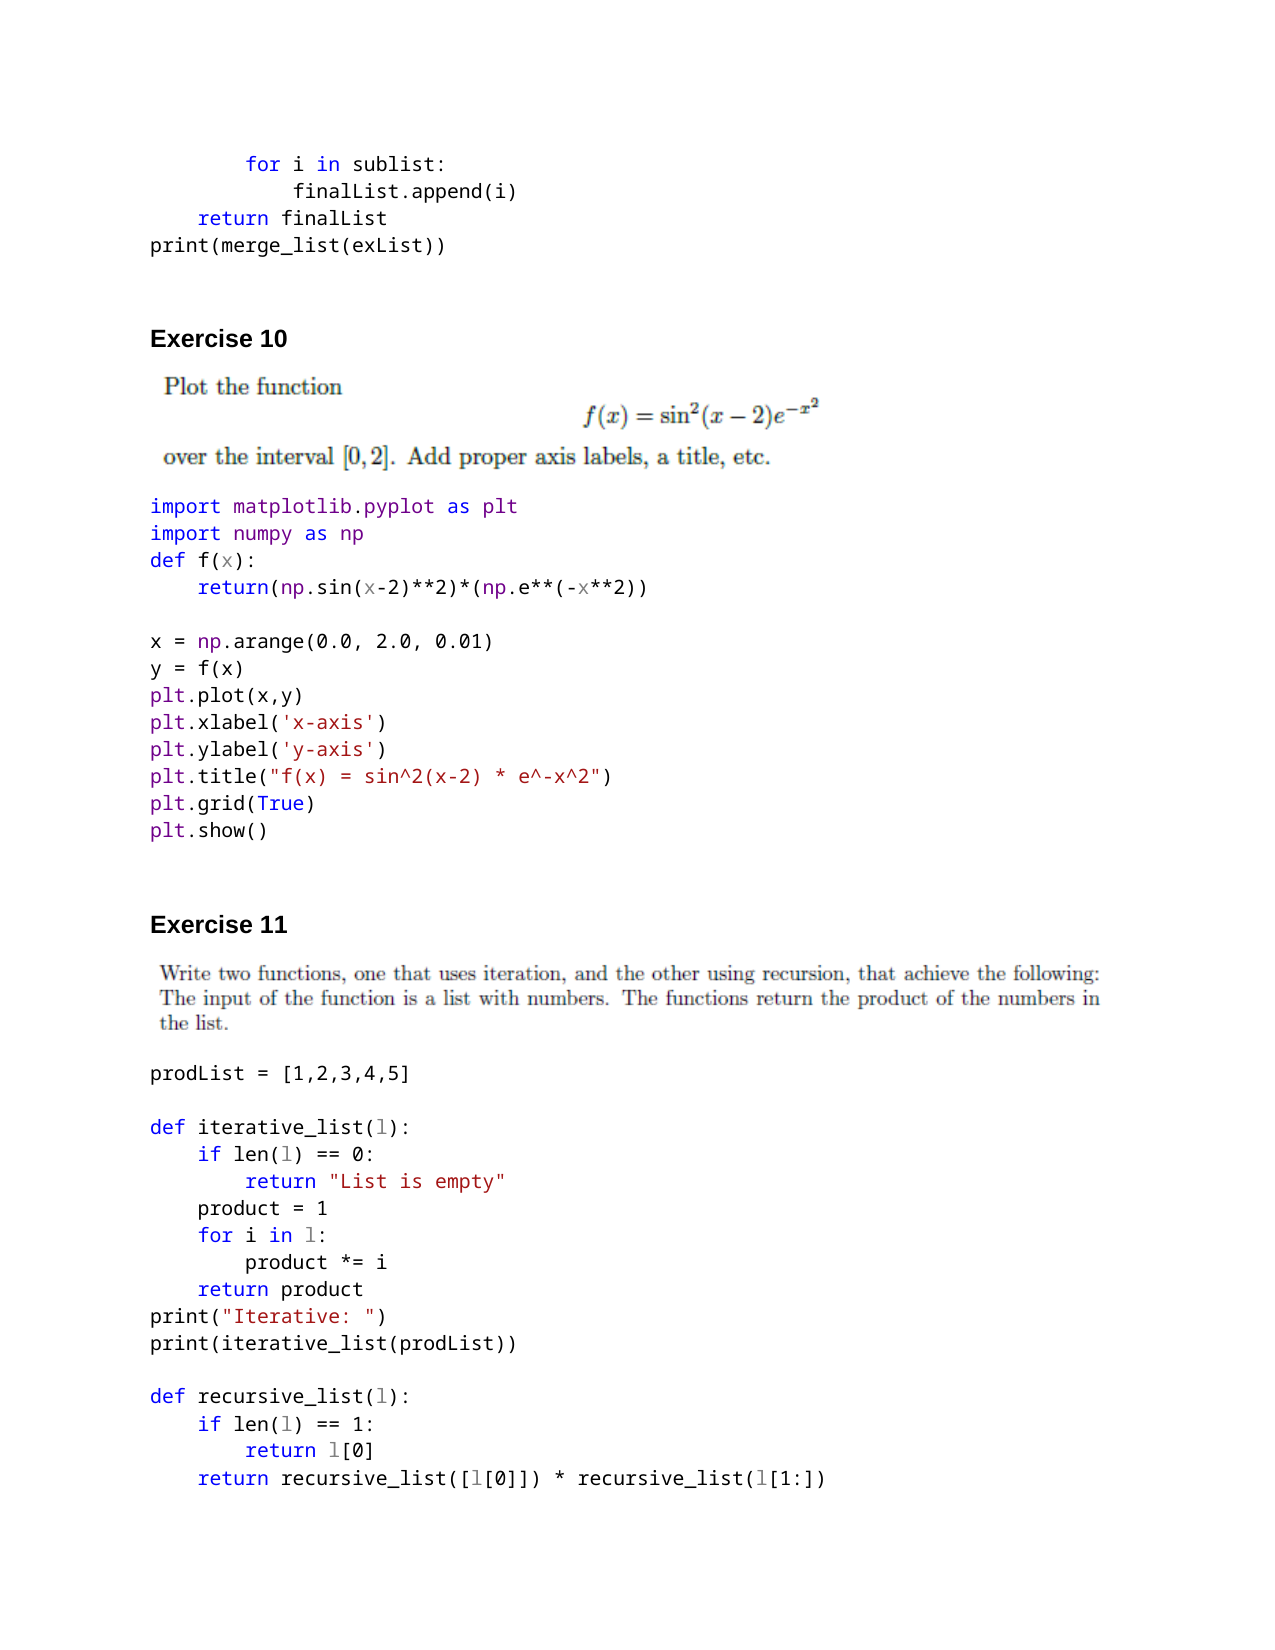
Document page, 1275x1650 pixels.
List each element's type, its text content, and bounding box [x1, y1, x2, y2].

text finalList.append(i) [150, 177, 1125, 204]
text for i in sublist: [150, 150, 1125, 177]
text def iterative_list(l): [150, 1113, 1125, 1140]
text prodList = [1,2,3,4,5] [150, 1059, 1125, 1086]
text return(np.sin(x-2)**2)*(np.e**(-x**2)) [150, 573, 1125, 600]
text return l[0] [150, 1437, 1125, 1464]
text return "List is empty" [150, 1167, 1125, 1194]
text return recursive_list([l[0]]) * recursive_list(l[1:]) [150, 1464, 1125, 1491]
text plt.xlabel('x-axis') [150, 708, 1125, 735]
text import numpy as np [150, 519, 1125, 546]
text plt.ylabel('y-axis') [150, 735, 1125, 762]
text Exercise 10 [150, 324, 1125, 353]
text product = 1 [150, 1194, 1125, 1221]
text for i in l: [150, 1221, 1125, 1248]
text plt.show() [150, 816, 1125, 843]
text import matplotlib.pyplot as plt [150, 492, 1125, 519]
text Exercise 11 [150, 910, 1125, 938]
text plt.title("f(x) = sin^2(x-2) * e^-x^2") [150, 762, 1125, 789]
text plt.grid(True) [150, 789, 1125, 816]
picture [150, 957, 1125, 1041]
text if len(l) == 0: [150, 1140, 1125, 1167]
text def f(x): [150, 546, 1125, 573]
text x = np.arange(0.0, 2.0, 0.01) [150, 627, 1125, 654]
text print("Iterative: ") [150, 1302, 1125, 1329]
picture [150, 372, 899, 474]
text print(iterative_list(prodList)) [150, 1329, 1125, 1356]
text plt.plot(x,y) [150, 681, 1125, 708]
text y = f(x) [150, 654, 1125, 681]
text def recursive_list(l): [150, 1383, 1125, 1410]
text return finalList [150, 204, 1125, 231]
text return product [150, 1275, 1125, 1302]
text print(merge_list(exList)) [150, 231, 1125, 258]
text if len(l) == 1: [150, 1410, 1125, 1437]
text product *= i [150, 1248, 1125, 1275]
